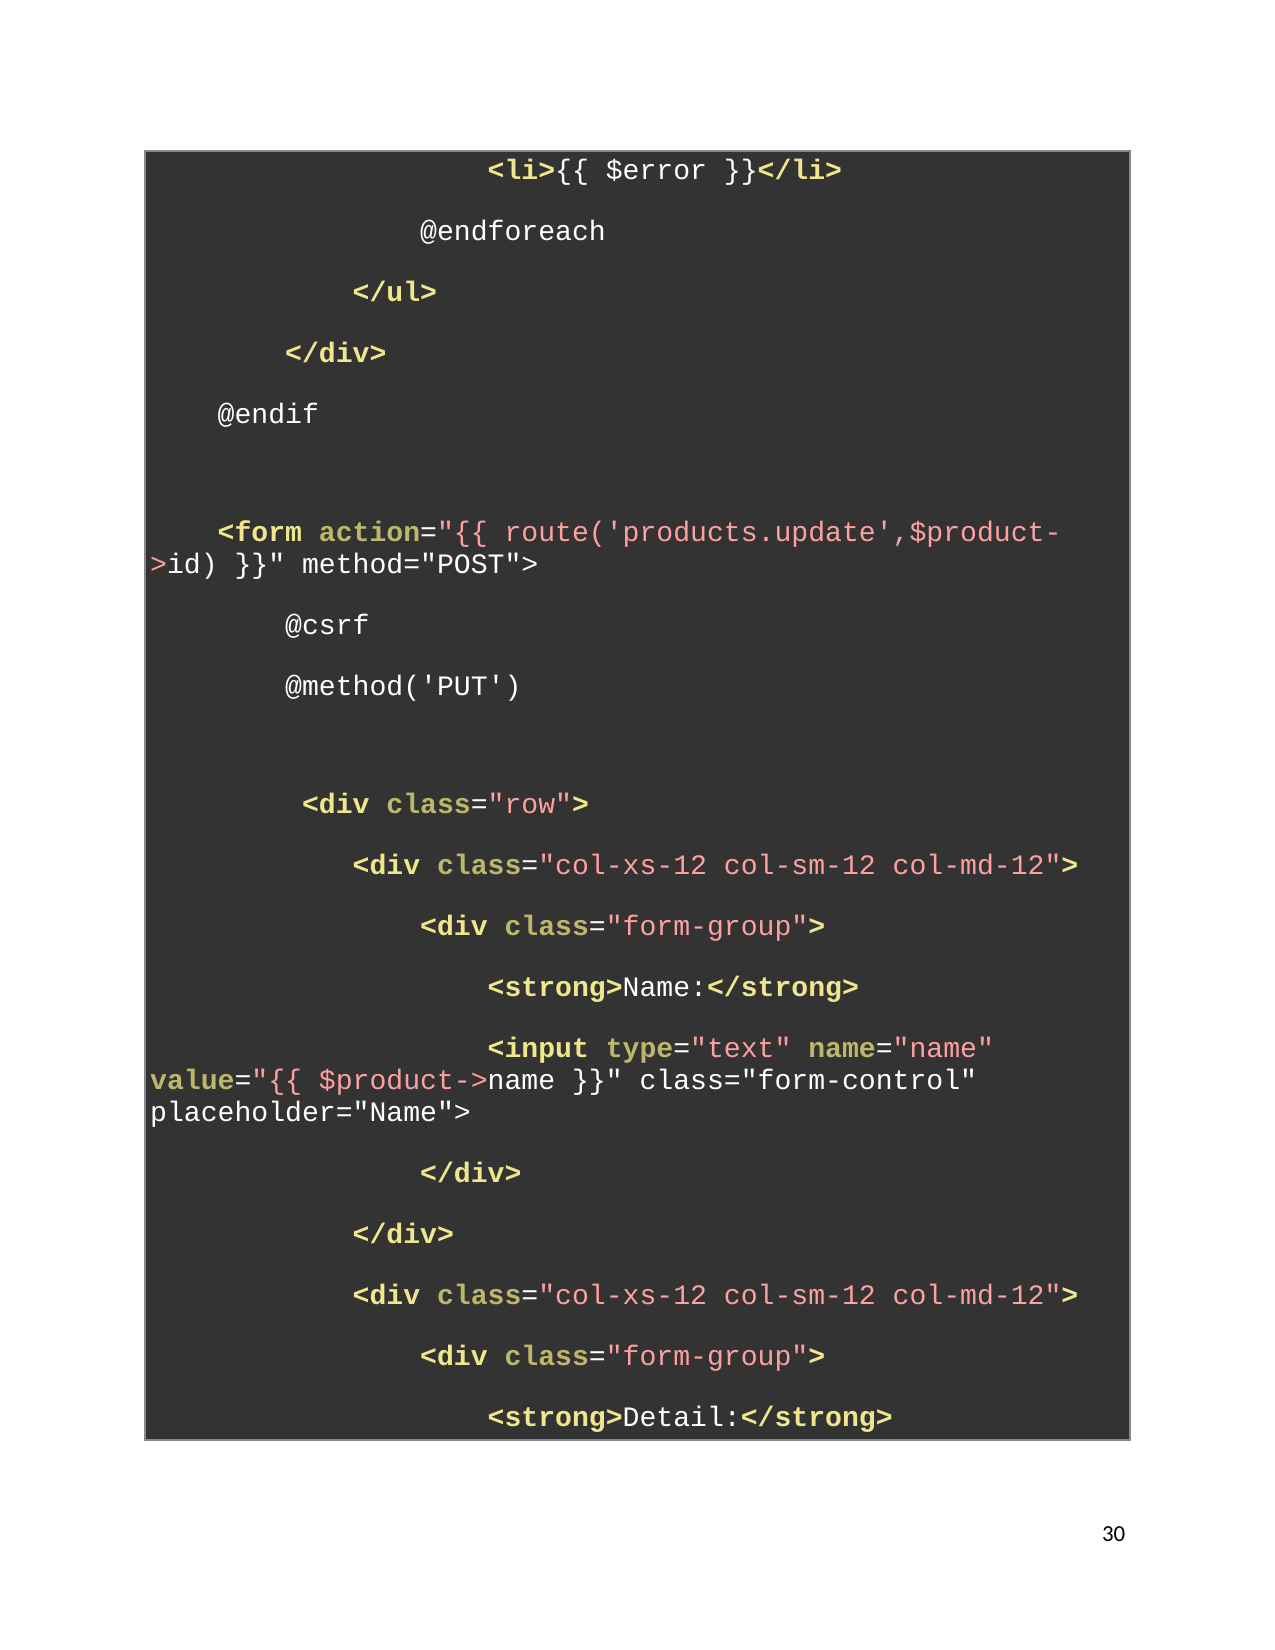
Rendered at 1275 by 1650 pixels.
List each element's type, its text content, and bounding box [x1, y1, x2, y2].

text <div class="col-xs-12 col-sm-12 col-md-12"> [146, 1276, 1129, 1313]
text @endif [146, 394, 1129, 432]
text <strong>Name:</strong> [146, 968, 1129, 1005]
text </ul> [146, 272, 1129, 310]
text </div> [146, 1214, 1129, 1252]
text @method('PUT') [146, 666, 1129, 704]
text <div class="form-group"> [146, 907, 1129, 944]
text <input type="text" name="name" value="{{ $product->name }}" class="form-control" placeholder="Name"> [146, 1029, 1129, 1130]
text </div> [146, 1153, 1129, 1191]
text <div class="col-xs-12 col-sm-12 col-md-12"> [146, 846, 1129, 883]
text <div class="row"> [146, 784, 1129, 822]
text @csrf [146, 605, 1129, 643]
text </div> [146, 333, 1129, 371]
text <li>{{ $error }}</li> [146, 152, 1129, 188]
text <strong>Detail:</strong> [146, 1398, 1129, 1439]
text <div class="form-group"> [146, 1337, 1129, 1374]
text <form action="{{ route('products.update',$product->id) }}" method="POST"> [146, 512, 1129, 582]
text @endforeach [146, 211, 1129, 249]
